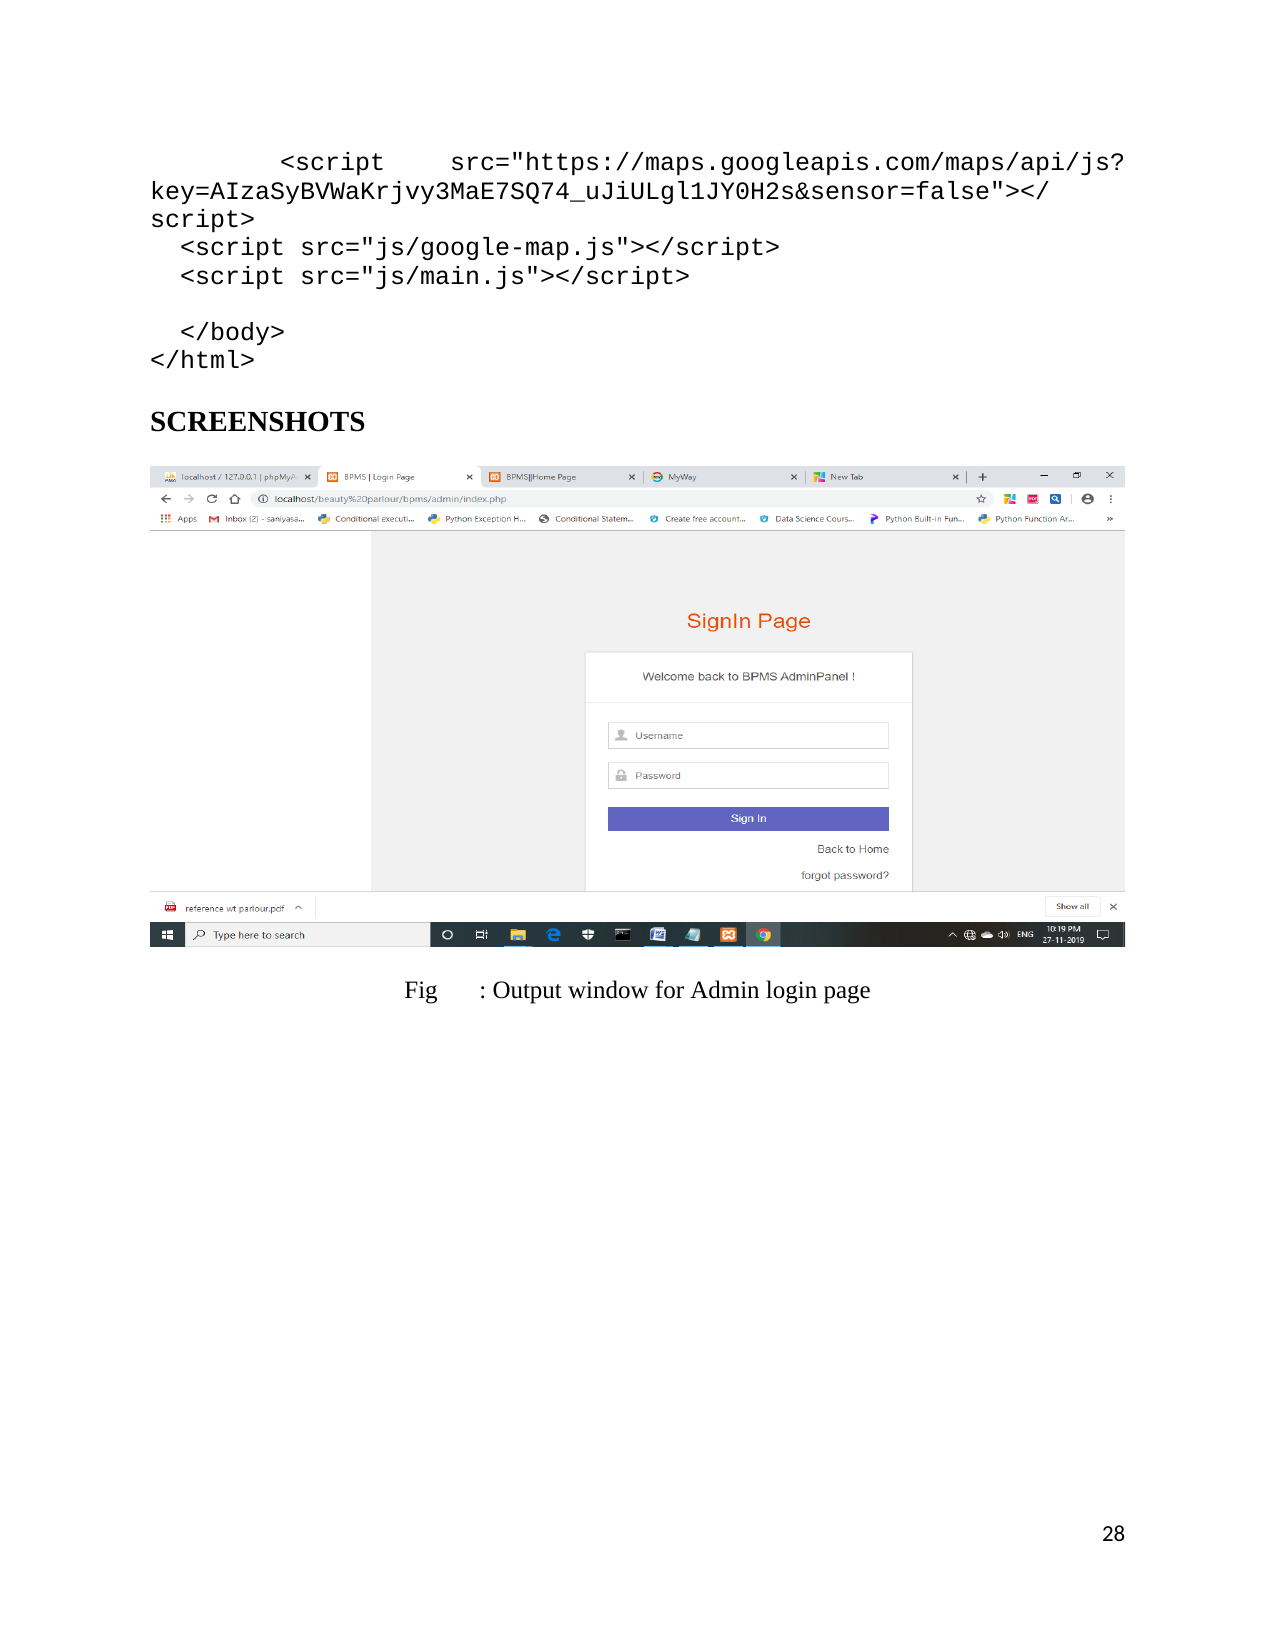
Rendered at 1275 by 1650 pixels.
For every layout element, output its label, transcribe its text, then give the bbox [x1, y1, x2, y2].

text <script src="js/google-map.js"></script> [150, 235, 1125, 263]
picture [150, 466, 1125, 947]
text <script src="https://maps.googleapis.com/maps/api/js?key=AIzaSyBVWaKrjvy3MaE7SQ74_uJiULgl1JY0H2s&sensor=false"></script> [150, 150, 1125, 235]
text </body> [150, 320, 1125, 348]
text </html> [150, 348, 1125, 376]
text Fig : Output window for Admin login page [150, 975, 1125, 1004]
text SCREENSHOTS [150, 404, 1125, 438]
text <script src="js/main.js"></script> [150, 263, 1125, 292]
